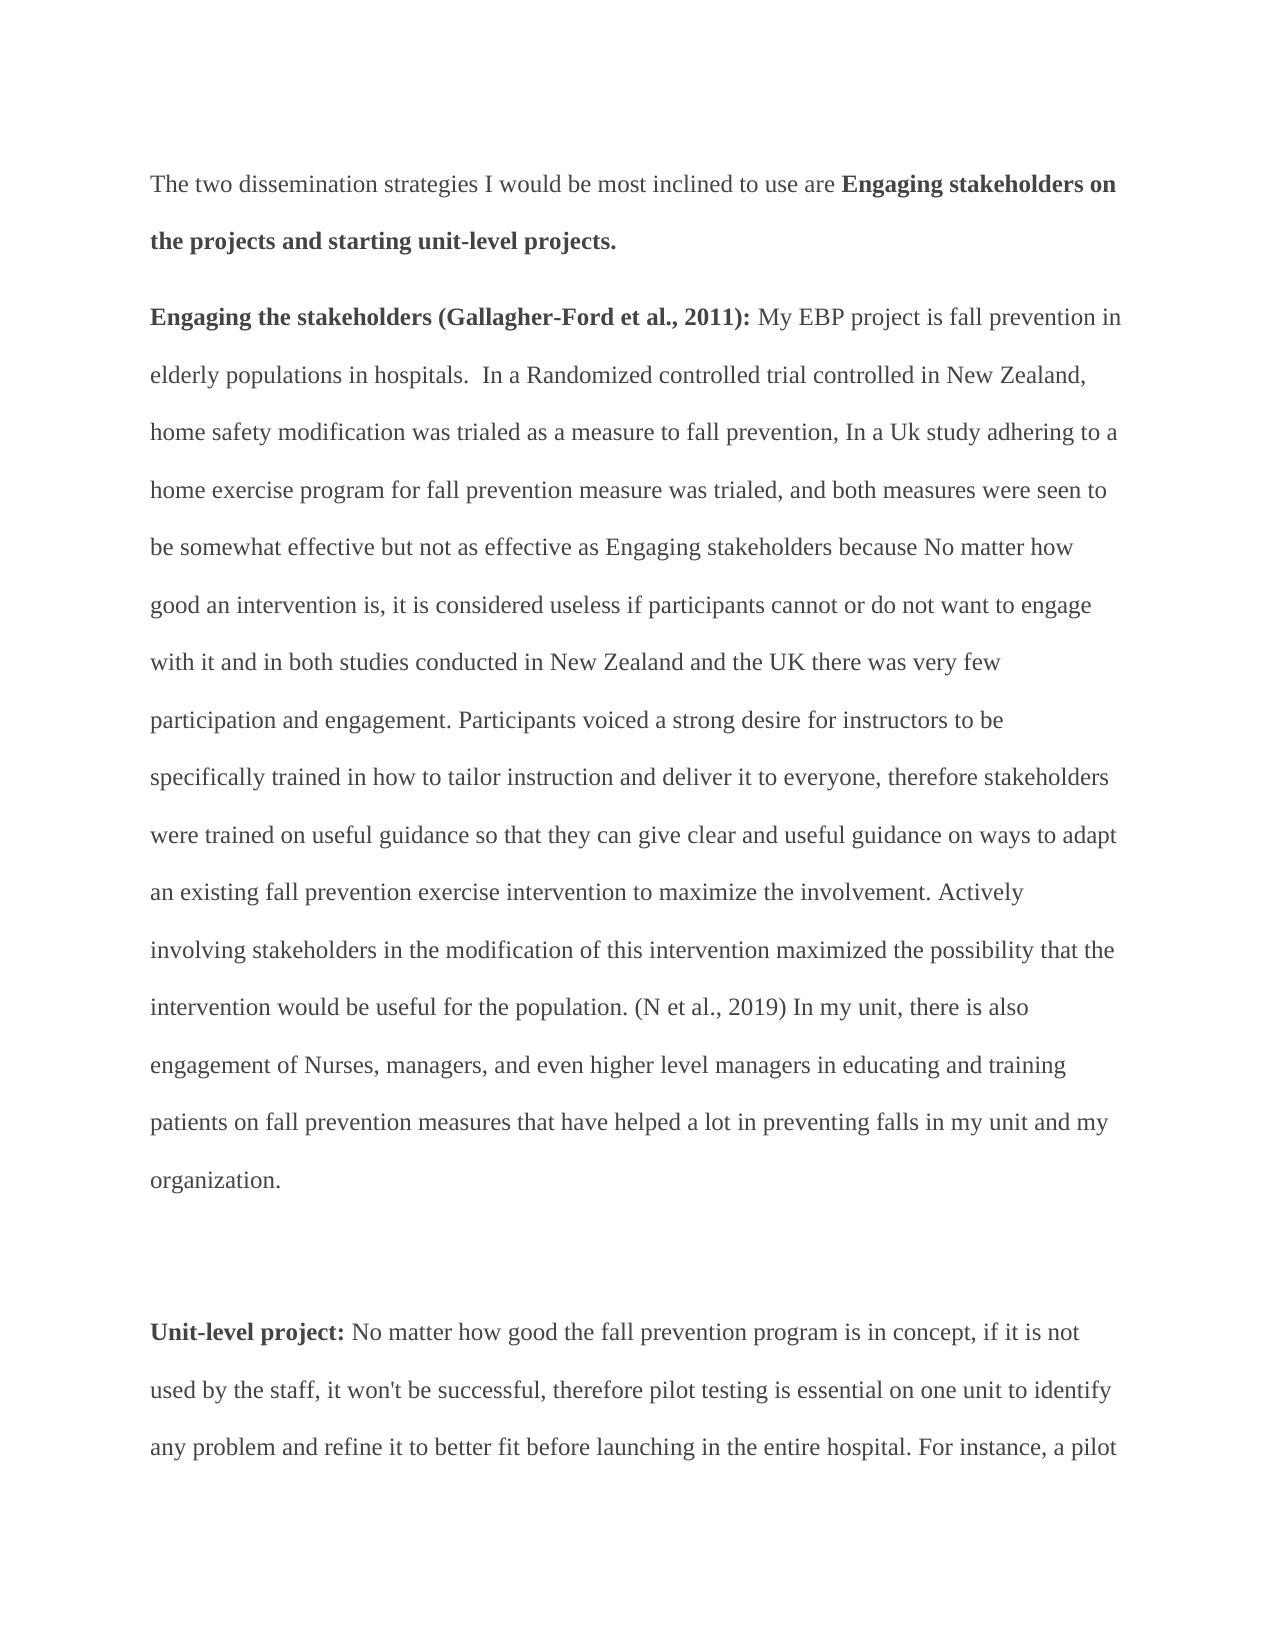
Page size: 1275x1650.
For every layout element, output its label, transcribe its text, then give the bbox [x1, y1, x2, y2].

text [150, 1317, 1125, 1461]
text Engaging the stakeholders (Gallagher-Ford et al., 2011): My EBP project is fall prevention in elderly populations in hospitals. In a Randomized controlled trial controlled in New Zealand, home safety modification was trialed as a measure to fall prevention, In a Uk study adhering to a home exercise program for fall prevention measure was trialed, and both measures were seen to be somewhat effective but not as effective as Engaging stakeholders because No matter how good an intervention is, it is considered useless if participants cannot or do not want to engage with it and in both studies conducted in New Zealand and the UK there was very few participation and engagement. Participants voiced a strong desire for instructors to be specifically trained in how to tailor instruction and deliver it to everyone, therefore stakeholders were trained on useful guidance so that they can give clear and useful guidance on ways to adapt an existing fall prevention exercise intervention to maximize the involvement. Actively involving stakeholders in the modification of this intervention maximized the possibility that the intervention would be useful for the population. (N et al., 2019) In my unit, there is also engagement of Nurses, managers, and even higher level managers in educating and training patients on fall prevention measures that have helped a lot in preventing falls in my unit and my organization. [150, 302, 1125, 1194]
text The two dissemination strategies I would be most inclined to use are Engaging stakeholders on the projects and starting unit-level projects. [150, 169, 1125, 255]
